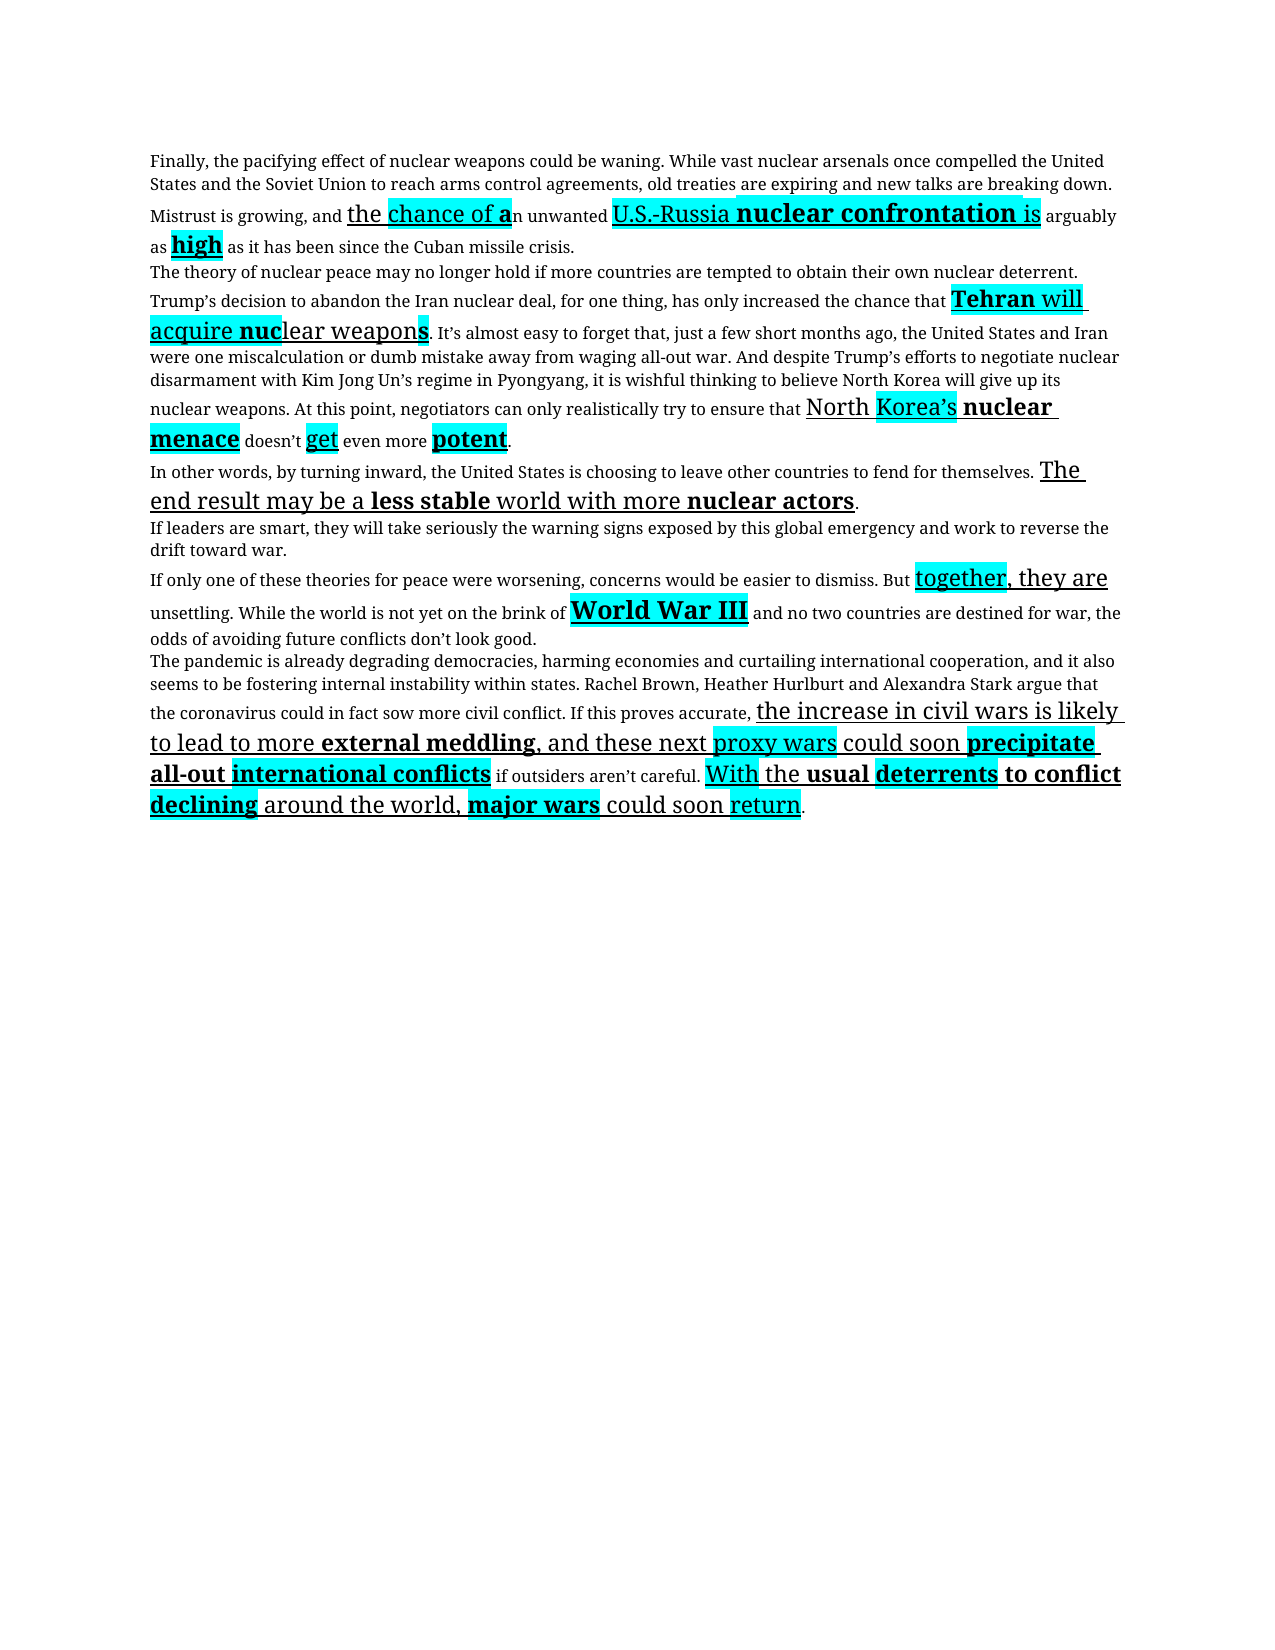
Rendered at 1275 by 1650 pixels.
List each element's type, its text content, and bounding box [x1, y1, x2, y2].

text In other words, by turning inward, the United States is choosing to leave other countries to fend for themselves. The end result may be a less stable world with more nuclear actors. [150, 454, 1125, 516]
text If leaders are smart, they will take seriously the warning signs exposed by this global emergency and work to reverse the drift toward war. [150, 516, 1125, 562]
text The pandemic is already degrading democracies, harming economies and curtailing international cooperation, and it also seems to be fostering internal instability within states. Rachel Brown, Heather Hurlburt and Alexandra Stark argue that the coronavirus could in fact sow more civil conflict. If this proves accurate, the increase in civil wars is likely to lead to more external meddling, and these next proxy wars could soon precipitate all-out international conflicts if outsiders aren’t careful. With the usual deterrents to conflict declining around the world, major wars could soon return. [150, 650, 1125, 820]
text If only one of these theories for peace were worsening, concerns would be easier to dismiss. But together, they are unsettling. While the world is not yet on the brink of World War III and no two countries are destined for war, the odds of avoiding future conflicts don’t look good. [150, 562, 1125, 650]
text Finally, the pacifying effect of nuclear weapons could be waning. While vast nuclear arsenals once compelled the United States and the Soviet Union to reach arms control agreements, old treaties are expiring and new talks are breaking down. Mistrust is growing, and the chance of an unwanted U.S.-Russia nuclear confrontation is arguably as high as it has been since the Cuban missile crisis. [150, 150, 1125, 261]
text The theory of nuclear peace may no longer hold if more countries are tempted to obtain their own nuclear deterrent. Trump’s decision to abandon the Iran nuclear deal, for one thing, has only increased the chance that Tehran will acquire nuclear weapons. It’s almost easy to forget that, just a few short months ago, the United States and Iran were one miscalculation or dumb mistake away from waging all-out war. And despite Trump’s efforts to negotiate nuclear disarmament with Kim Jong Un’s regime in Pyongyang, it is wishful thinking to believe North Korea will give up its nuclear weapons. At this point, negotiators can only realistically try to ensure that North Korea’s nuclear menace doesn’t get even more potent. [150, 261, 1125, 454]
